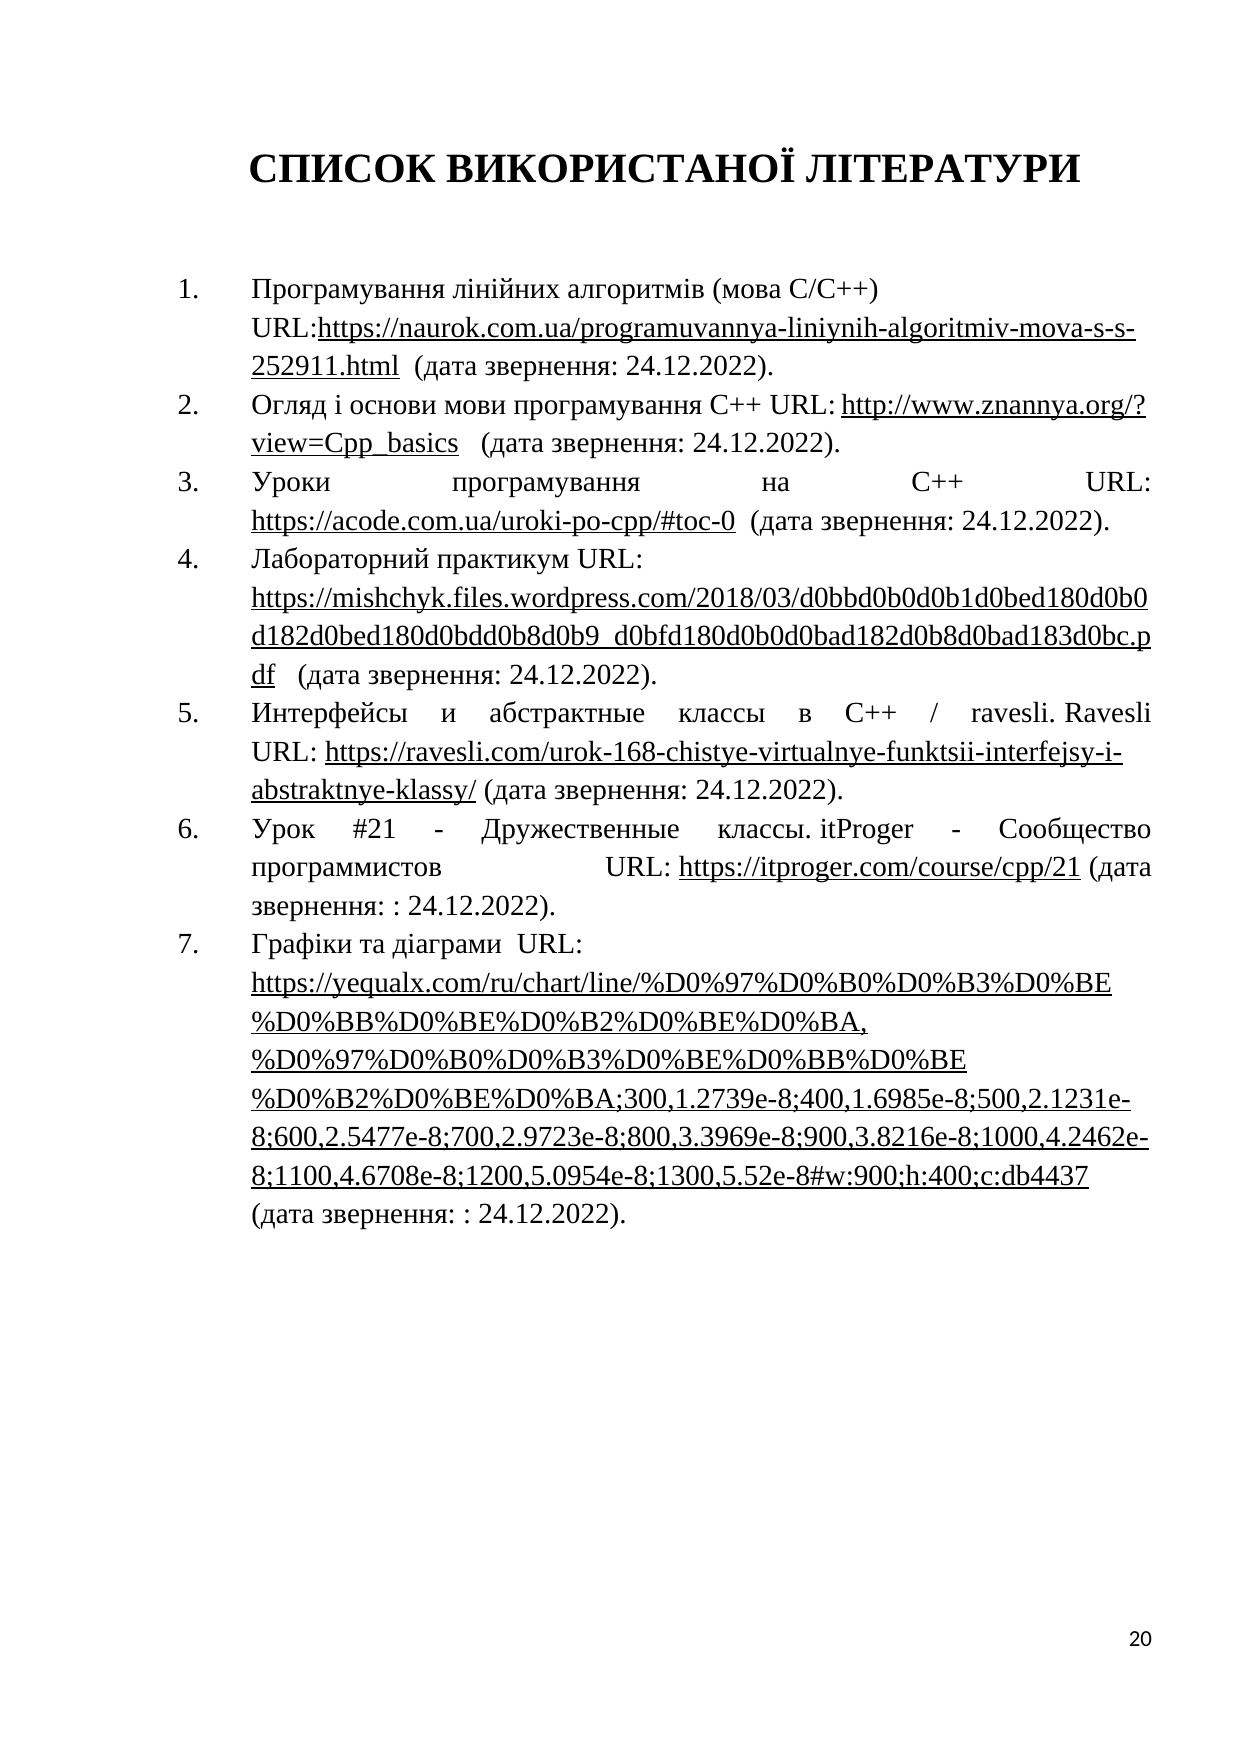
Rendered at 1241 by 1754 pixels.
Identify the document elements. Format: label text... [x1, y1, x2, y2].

text СПИСОК ВИКОРИСТАНОЇ ЛІТЕРАТУРИ [177, 143, 1152, 191]
list Графіки та діаграми URL: https://yequalx.com/ru/chart/line/%D0%97%D0%B0%D0%B3%D0%BE%D0%BB%D0%BE%D0%B2%D0%BE%D0%BA,%D0%97%D0%B0%D0%B3%D0%BE%D0%BB%D0%BE%D0%B2%D0%BE%D0%BA;300,1.2739e-8;400,1.6985e-8;500,2.1231e-8;600,2.5477e-8;700,2.9723e-8;800,3.3969e-8;900,3.8216e-8;1000,4.2462e-8;1100,4.6708e-8;1200,5.0954e-8;1300,5.52e-8#w:900;h:400;c:db4437 (дата звернення: : 24.12.2022). [177, 927, 1152, 1230]
list Интерфейсы и абстрактные классы в С++ / ravesli. Ravesli URL: https://ravesli.com/urok-168-chistye-virtualnye-funktsii-interfejsy-i-abstraktnye-klassy/ (дата звернення: 24.12.2022). [177, 695, 1152, 806]
list Лабораторний практикум URL: https://mishchyk.files.wordpress.com/2018/03/d0bbd0b0d0b1d0bed180d0b0d182d0bed180d0bdd0b8d0b9_d0bfd180d0b0d0bad182d0b8d0bad183d0bc.pdf (дата звернення: 24.12.2022). [177, 541, 1152, 690]
list Уроки програмування на С++ URL: https://acode.com.ua/uroki-po-cpp/#toc-0 (дата звернення: 24.12.2022). [177, 464, 1152, 536]
list Огляд і основи мови програмування C++ URL: http://www.znannya.org/?view=Cpp_basics (дата звернення: 24.12.2022). [177, 387, 1152, 459]
list Програмування лінійних алгоритмів (мова С/С++) URL:https://naurok.com.ua/programuvannya-liniynih-algoritmiv-mova-s-s-252911.html (дата звернення: 24.12.2022). [177, 271, 1152, 382]
list Урок #21 - Дружественные классы. itProger - Сообщество программистов URL: https://itproger.com/course/cpp/21 (дата звернення: : 24.12.2022). [177, 811, 1152, 922]
